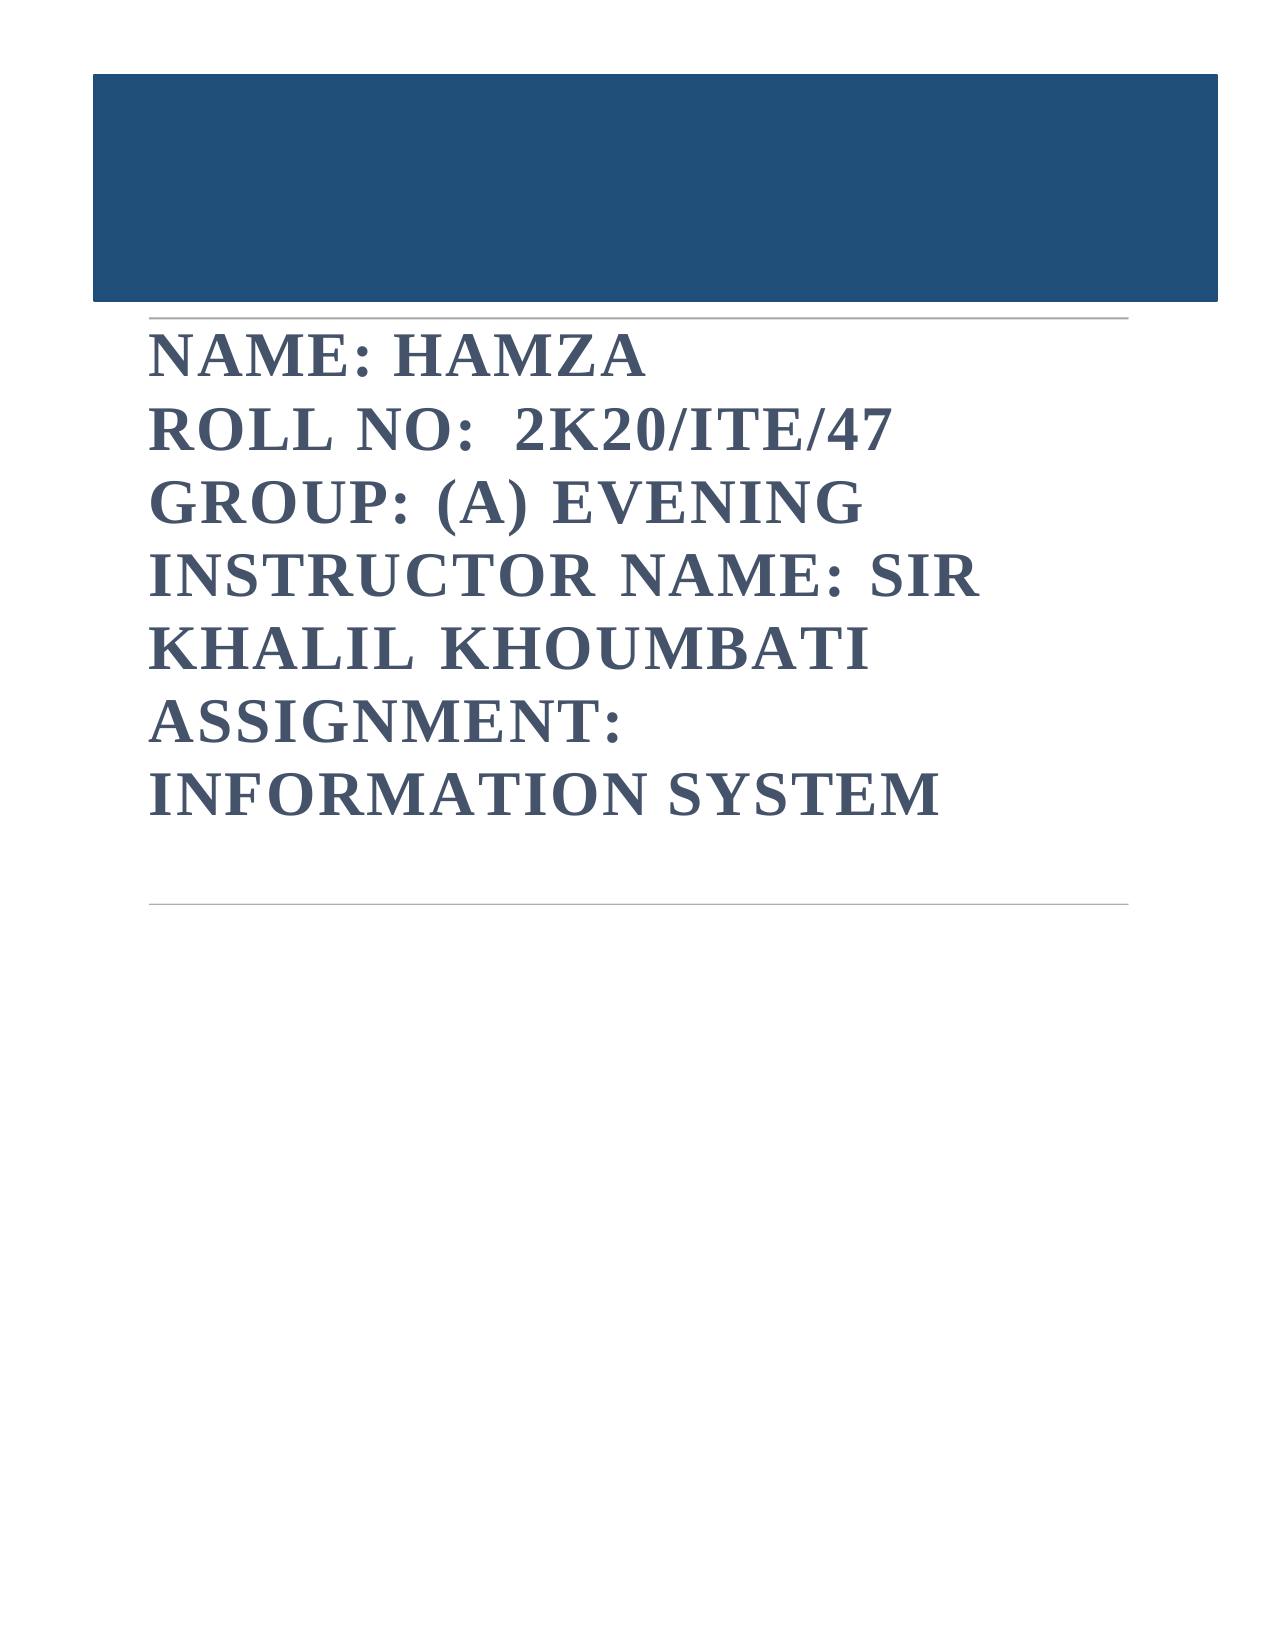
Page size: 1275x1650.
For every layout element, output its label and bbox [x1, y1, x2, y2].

picture [148, 317, 1129, 905]
